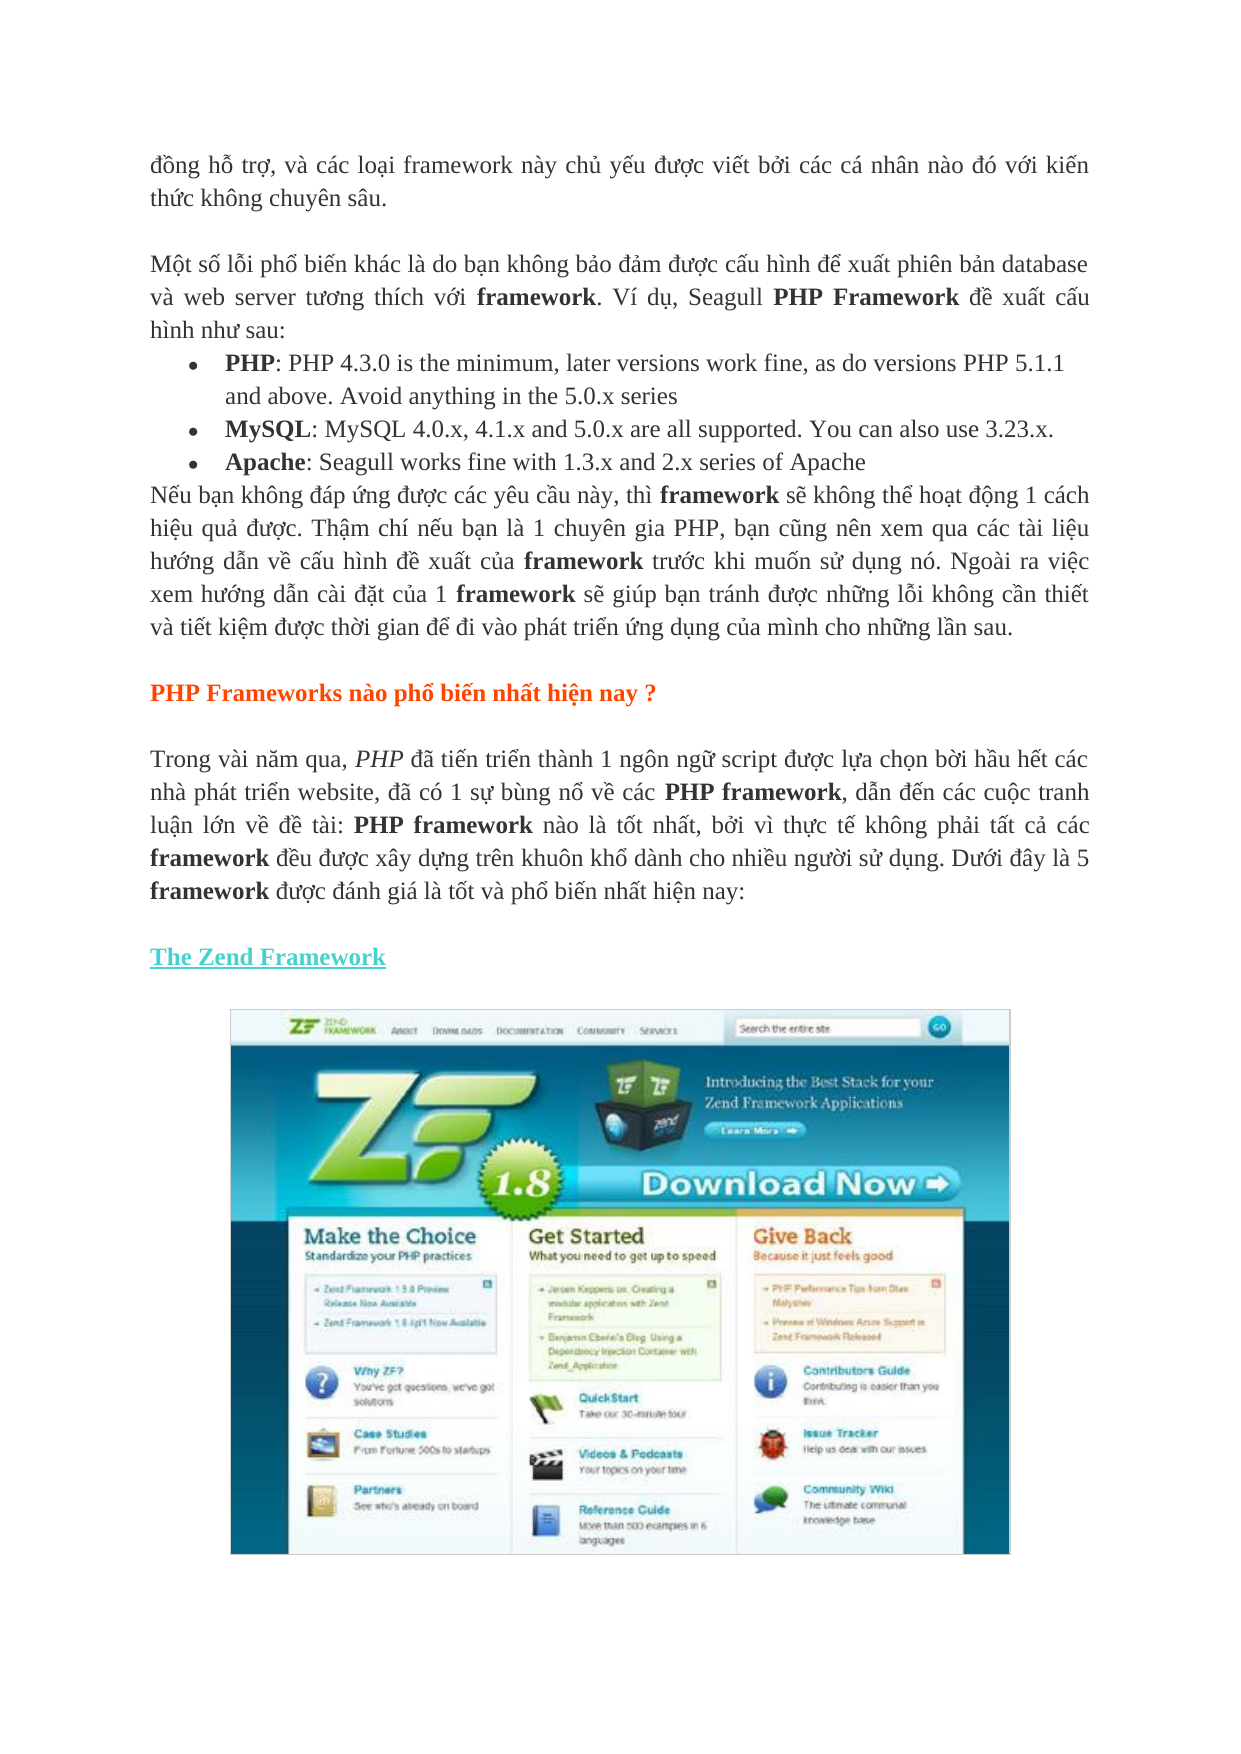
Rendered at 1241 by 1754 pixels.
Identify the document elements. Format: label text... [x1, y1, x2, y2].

text Nếu bạn không đáp ứng được các yêu cầu này, thì framework sẽ không thể hoạt động 1 cách hiệu quả được. Thậm chí nếu bạn là 1 chuyên gia PHP, bạn cũng nên xem qua các tài liệu hướng dẫn về cấu hình đề xuất của framework trước khi muốn sử dụng nó. Ngoài ra việc xem hướng dẫn cài đặt của 1 framework sẽ giúp bạn tránh được những lỗi không cần thiết và tiết kiệm được thời gian để đi vào phát triển ứng dụng của mình cho những lần sau. [150, 480, 1090, 641]
list Apache: Seagull works fine with 1.3.x and 2.x series of Apache [187, 447, 1090, 476]
text Một số lỗi phổ biến khác là do bạn không bảo đảm được cấu hình để xuất phiên bản database và web server tương thích với framework. Ví dụ, Seagull PHP Framework đề xuất cấu hình như sau: [150, 249, 1090, 344]
picture [931, 1051, 950, 1055]
picture [231, 1059, 1009, 1554]
text PHP Frameworks nào phổ biến nhất hiện nay ? [150, 678, 1090, 707]
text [150, 150, 1090, 212]
text The Zend Framework [150, 942, 1090, 971]
list MySQL: MySQL 4.0.x, 4.1.x and 5.0.x are all supported. You can also use 3.23.x. [187, 414, 1090, 443]
picture [231, 1010, 1009, 1048]
text Trong vài năm qua, PHP đã tiến triển thành 1 ngôn ngữ script được lựa chọn bời hầu hết các nhà phát triển website, đã có 1 sự bùng nổ về các PHP framework, dẫn đến các cuộc tranh luận lớn về đề tài: PHP framework nào là tốt nhất, bởi vì thực tế không phải tất cả các framework đều được xây dựng trên khuôn khổ dành cho nhiều người sử dụng. Dưới đây là 5 framework được đánh giá là tốt và phổ biến nhất hiện nay: [150, 744, 1090, 905]
list PHP: PHP 4.3.0 is the minimum, later versions work fine, as do versions PHP 5.1.1 and above. Avoid anything in the 5.0.x series [187, 348, 1090, 410]
picture [582, 1091, 595, 1097]
